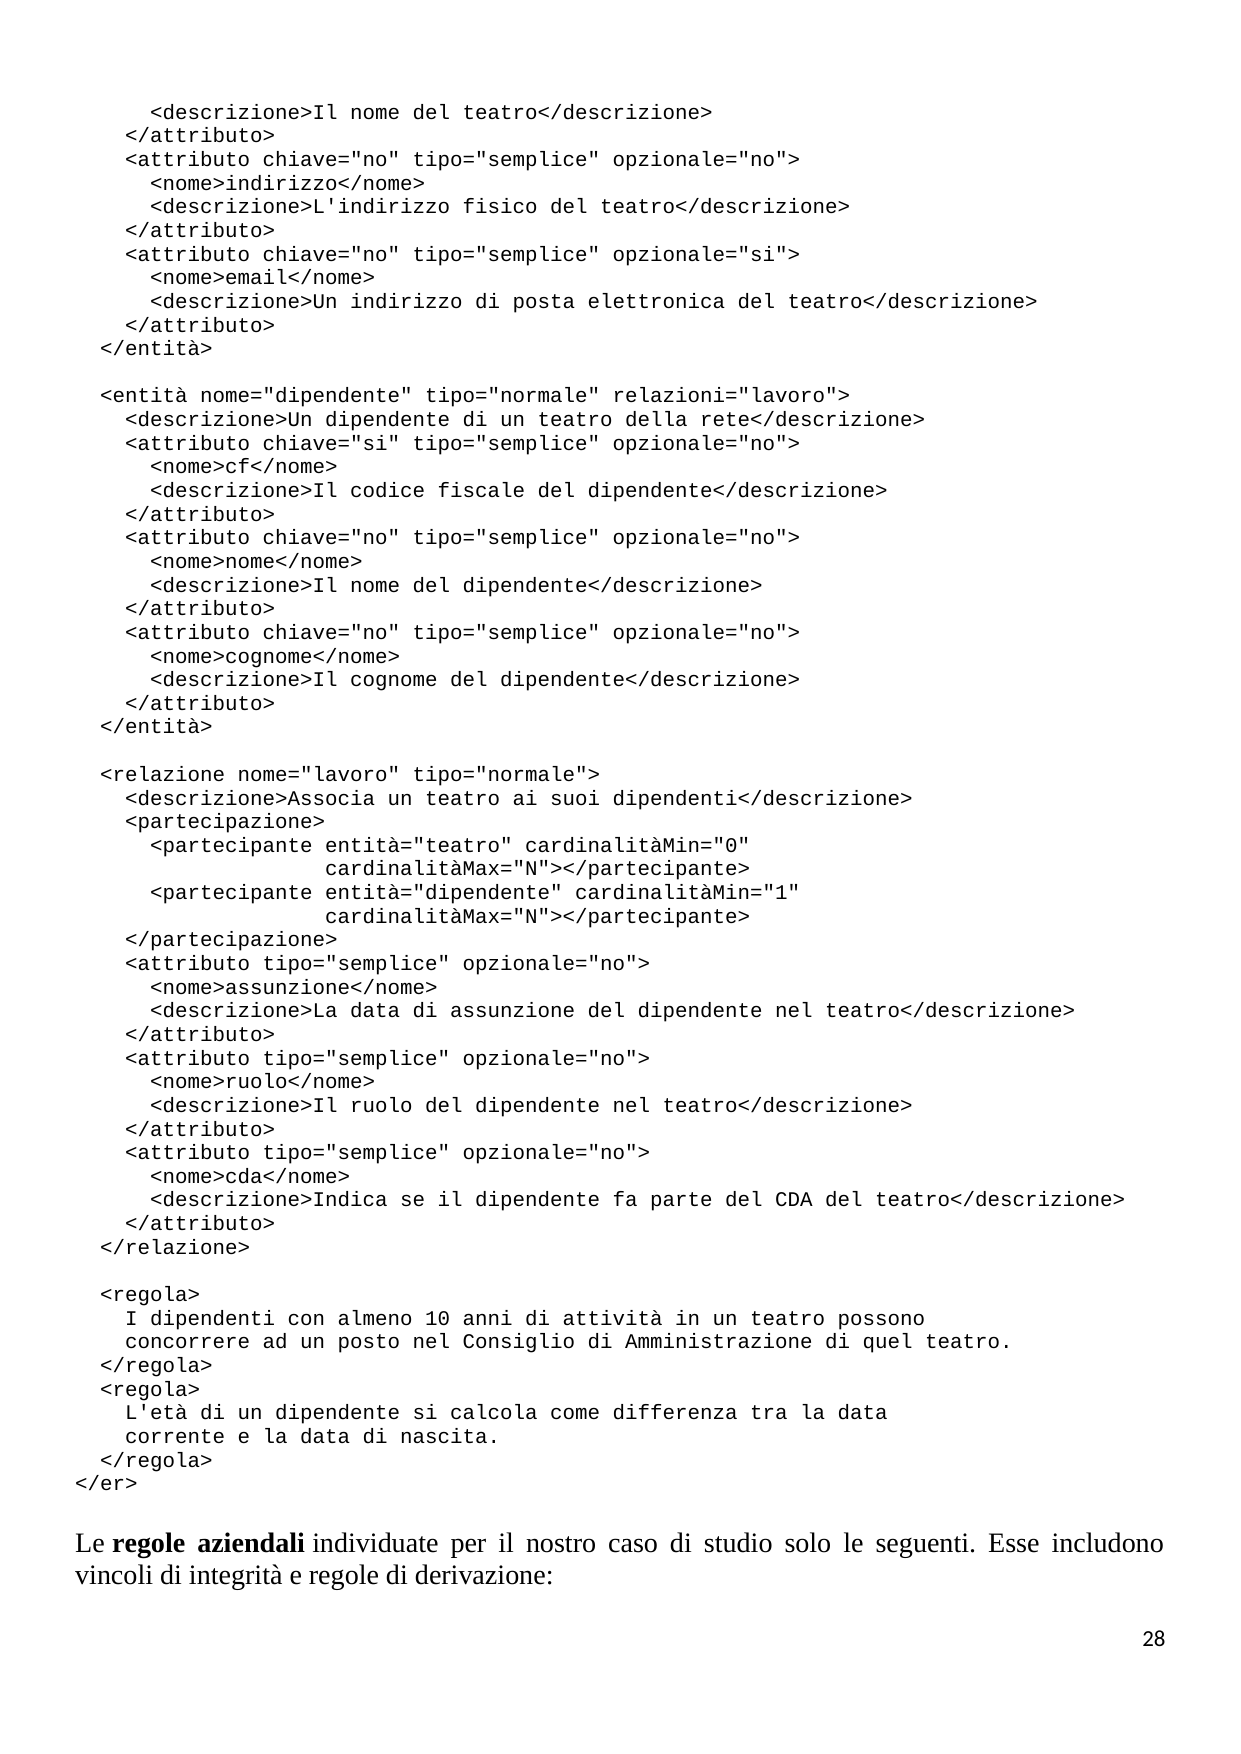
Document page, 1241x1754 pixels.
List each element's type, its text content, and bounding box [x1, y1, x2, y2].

text </regola> [75, 1449, 1165, 1473]
text </attributo> [75, 693, 1165, 717]
text </attributo> [75, 504, 1165, 527]
text <descrizione>Associa un teatro ai suoi dipendenti</descrizione> [75, 787, 1165, 811]
text <descrizione>Il codice fiscale del dipendente</descrizione> [75, 480, 1165, 504]
text <descrizione>Il ruolo del dipendente nel teatro</descrizione> [75, 1095, 1165, 1118]
text <attributo tipo="semplice" opzionale="no"> [75, 953, 1165, 977]
text corrente e la data di nascita. [75, 1426, 1165, 1449]
text Le regole aziendali individuate per il nostro caso di studio solo le seguenti. Esse includono vincoli di integrità e regole di derivazione: [75, 1526, 1165, 1591]
text </attributo> [75, 220, 1165, 244]
text <descrizione>Il cognome del dipendente</descrizione> [75, 669, 1165, 693]
text <descrizione>Un dipendente di un teatro della rete</descrizione> [75, 409, 1165, 433]
text <descrizione>Il nome del teatro</descrizione> [75, 102, 1165, 125]
text <attributo chiave="no" tipo="semplice" opzionale="no"> [75, 149, 1165, 173]
text <nome>indirizzo</nome> [75, 173, 1165, 196]
text <nome>cf</nome> [75, 456, 1165, 480]
text <descrizione>La data di assunzione del dipendente nel teatro</descrizione> [75, 1000, 1165, 1024]
text </entità> [75, 338, 1165, 362]
text <partecipazione> [75, 811, 1165, 835]
text <nome>nome</nome> [75, 551, 1165, 575]
text <nome>ruolo</nome> [75, 1071, 1165, 1095]
text </relazione> [75, 1237, 1165, 1260]
text <attributo tipo="semplice" opzionale="no"> [75, 1048, 1165, 1071]
text </entità> [75, 717, 1165, 740]
text <descrizione>Il nome del dipendente</descrizione> [75, 575, 1165, 598]
text <entità nome="dipendente" tipo="normale" relazioni="lavoro"> [75, 386, 1165, 409]
text <descrizione>L'indirizzo fisico del teatro</descrizione> [75, 196, 1165, 220]
text <nome>cda</nome> [75, 1166, 1165, 1189]
text <partecipante entità="dipendente" cardinalitàMin="1" [75, 882, 1165, 906]
text </partecipazione> [75, 929, 1165, 953]
text <attributo chiave="no" tipo="semplice" opzionale="si"> [75, 244, 1165, 267]
text <relazione nome="lavoro" tipo="normale"> [75, 764, 1165, 787]
text </attributo> [75, 1213, 1165, 1237]
text I dipendenti con almeno 10 anni di attività in un teatro possono [75, 1308, 1165, 1331]
text <nome>email</nome> [75, 267, 1165, 291]
text </attributo> [75, 1024, 1165, 1048]
text <regola> [75, 1284, 1165, 1308]
text <partecipante entità="teatro" cardinalitàMin="0" [75, 835, 1165, 858]
text </attributo> [75, 314, 1165, 338]
text </attributo> [75, 598, 1165, 622]
text concorrere ad un posto nel Consiglio di Amministrazione di quel teatro. [75, 1331, 1165, 1355]
text </er> [75, 1473, 1165, 1497]
text </regola> [75, 1355, 1165, 1379]
text <attributo chiave="no" tipo="semplice" opzionale="no"> [75, 527, 1165, 551]
text <attributo tipo="semplice" opzionale="no"> [75, 1142, 1165, 1166]
text <attributo chiave="no" tipo="semplice" opzionale="no"> [75, 622, 1165, 646]
text <nome>assunzione</nome> [75, 977, 1165, 1000]
text <nome>cognome</nome> [75, 646, 1165, 669]
text cardinalitàMax="N"></partecipante> [75, 906, 1165, 929]
text <regola> [75, 1379, 1165, 1402]
text </attributo> [75, 125, 1165, 149]
text <descrizione>Indica se il dipendente fa parte del CDA del teatro</descrizione> [75, 1189, 1165, 1213]
text <attributo chiave="si" tipo="semplice" opzionale="no"> [75, 433, 1165, 456]
text cardinalitàMax="N"></partecipante> [75, 858, 1165, 882]
text </attributo> [75, 1118, 1165, 1142]
text L'età di un dipendente si calcola come differenza tra la data [75, 1402, 1165, 1426]
text <descrizione>Un indirizzo di posta elettronica del teatro</descrizione> [75, 291, 1165, 314]
